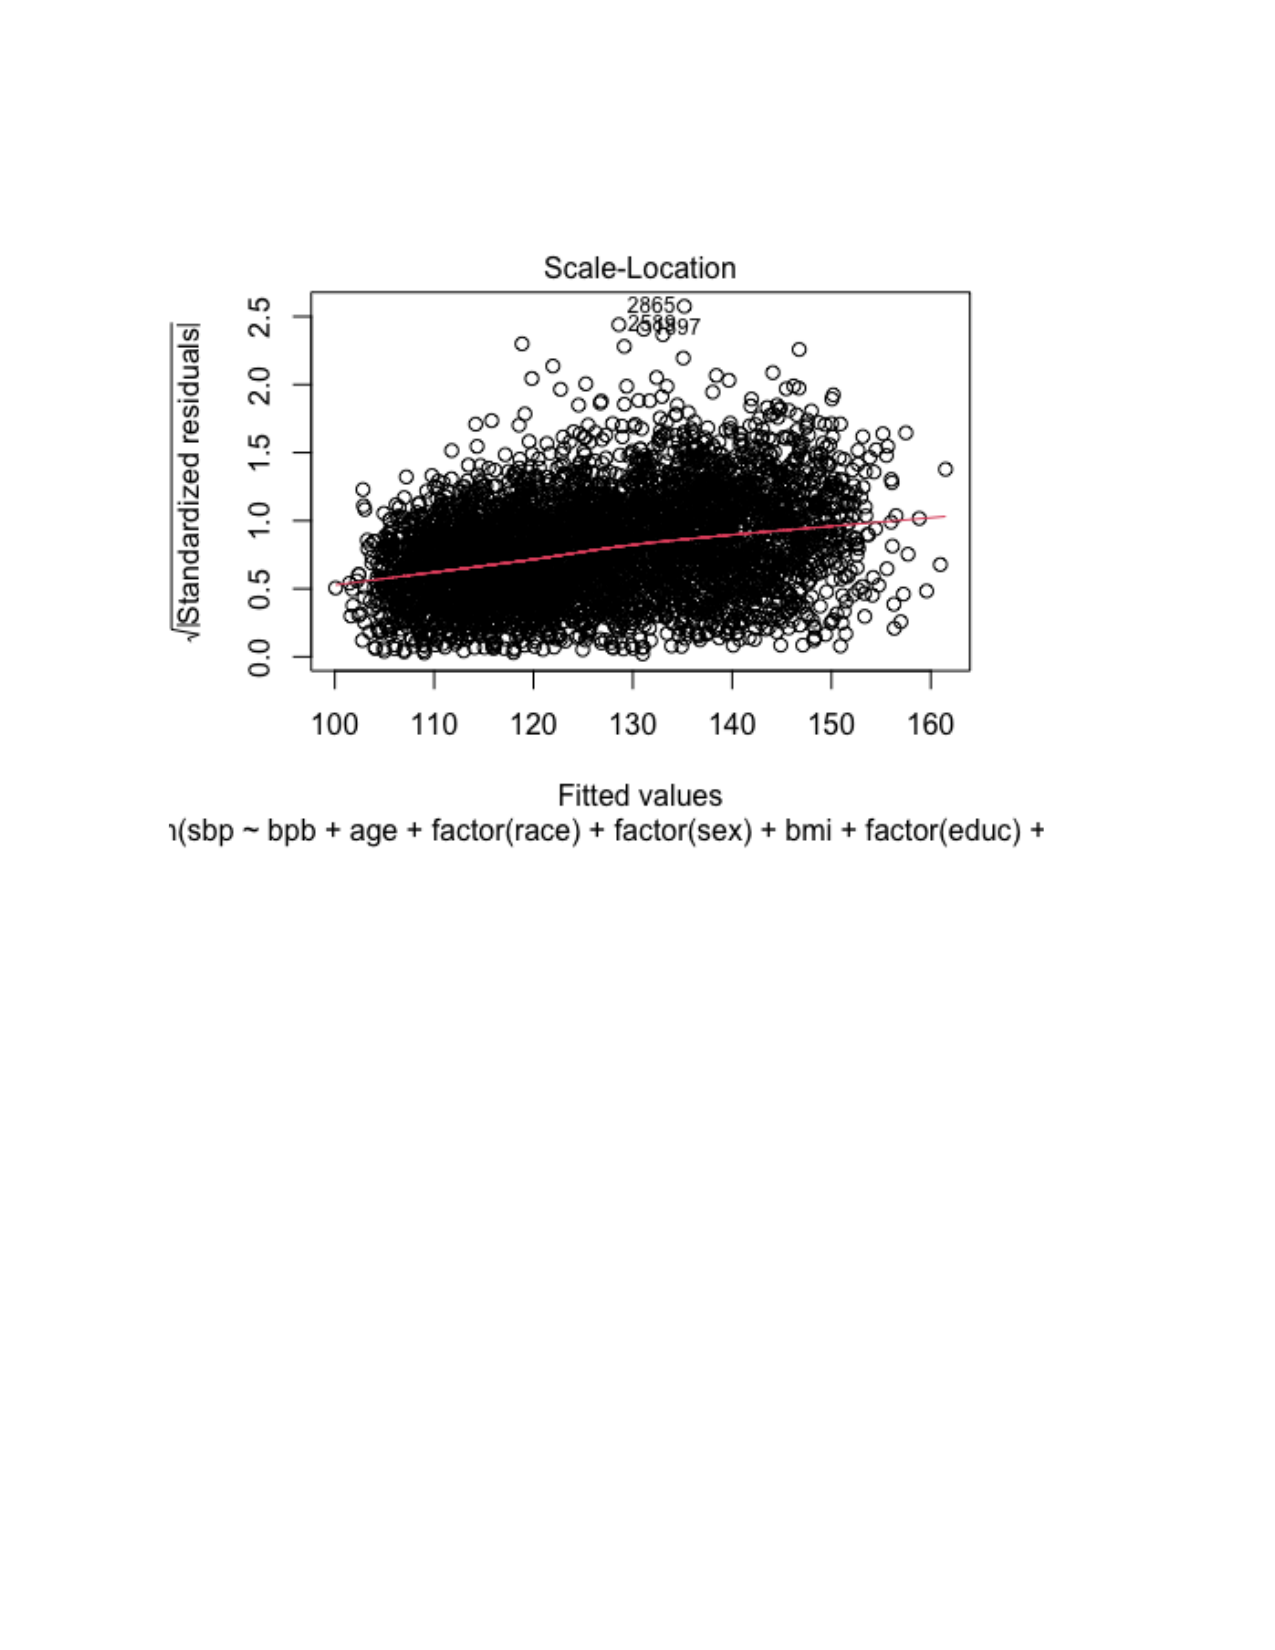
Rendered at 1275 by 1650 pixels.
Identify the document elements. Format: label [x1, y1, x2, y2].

picture [168, 150, 1044, 850]
